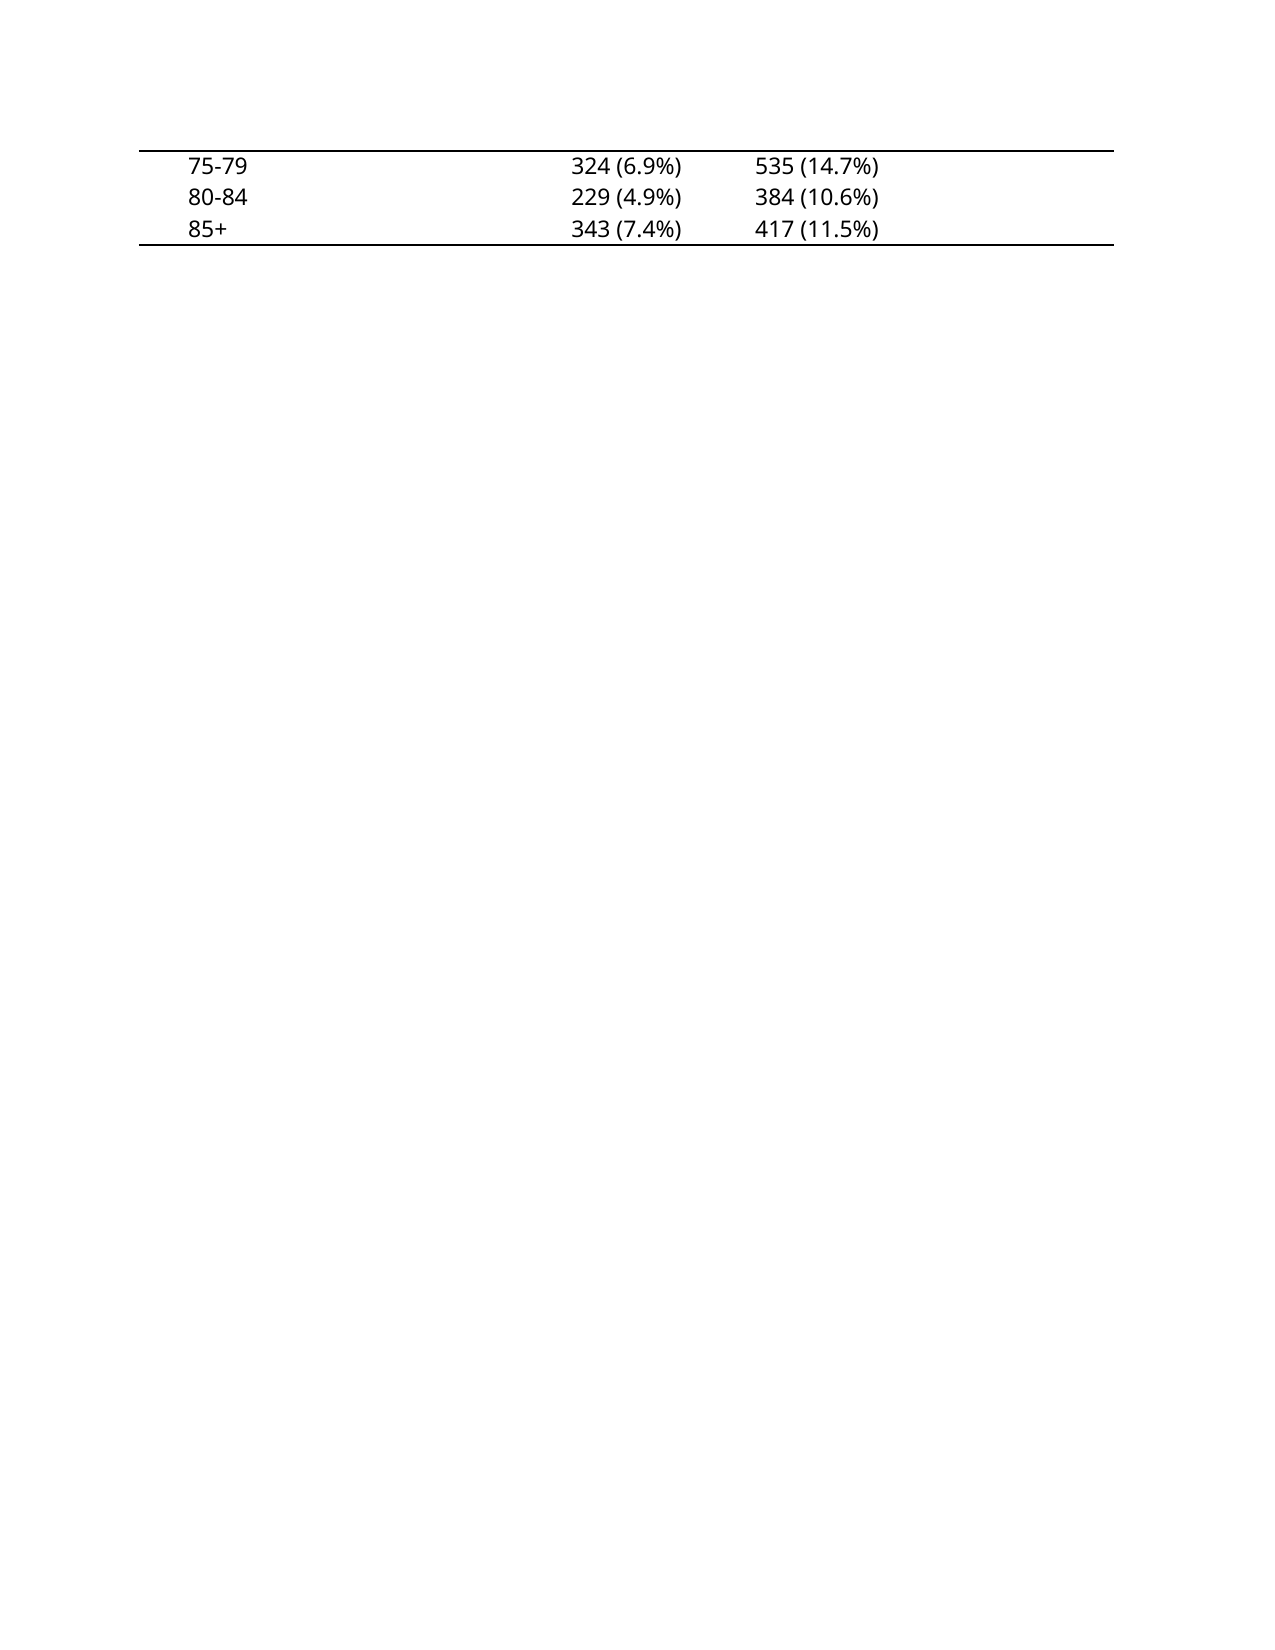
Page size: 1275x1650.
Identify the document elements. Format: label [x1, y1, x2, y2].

table_cell [139, 152, 1114, 244]
